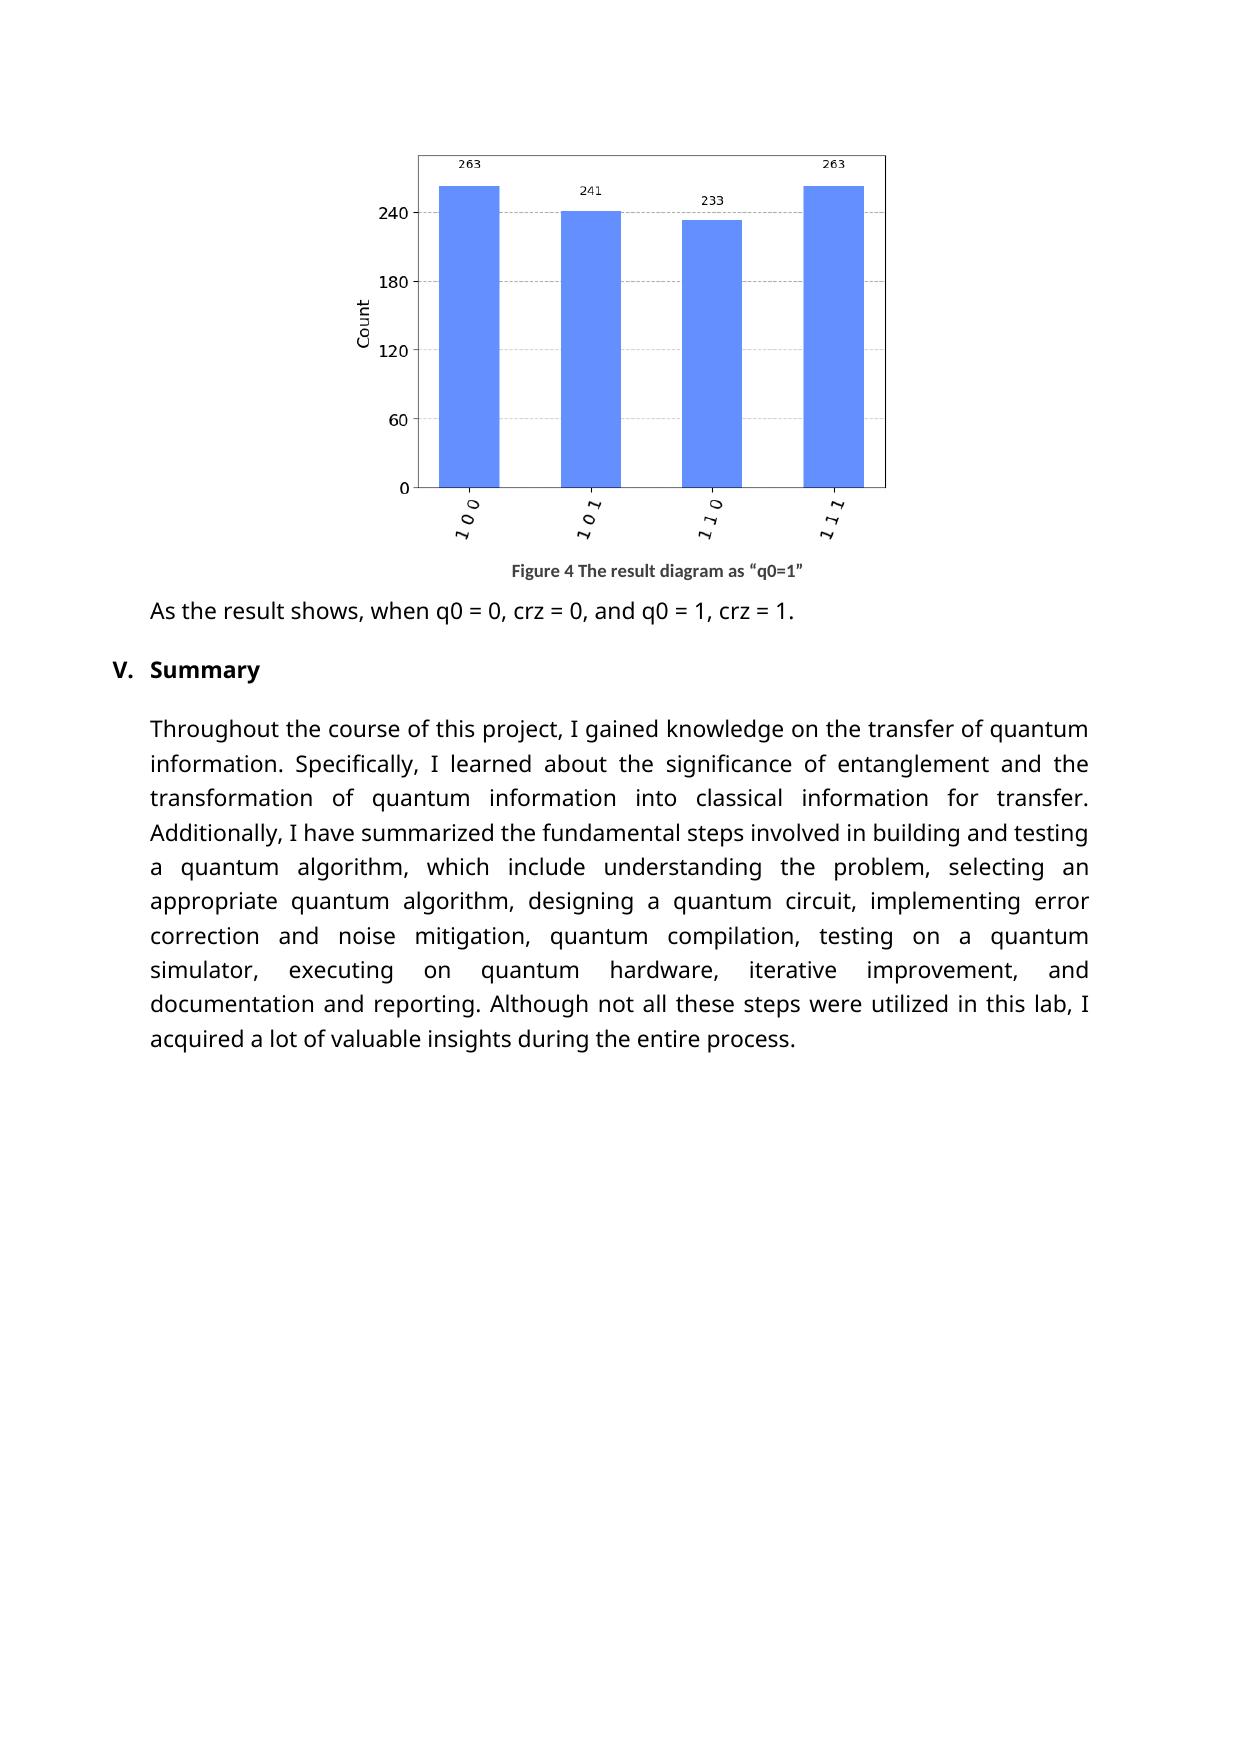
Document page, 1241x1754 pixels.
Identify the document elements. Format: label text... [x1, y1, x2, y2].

text Throughout the course of this project, I gained knowledge on the transfer of quantum information. Specifically, I learned about the significance of entanglement and the transformation of quantum information into classical information for transfer. Additionally, I have summarized the fundamental steps involved in building and testing a quantum algorithm, which include understanding the problem, selecting an appropriate quantum algorithm, designing a quantum circuit, implementing error correction and noise mitigation, quantum compilation, testing on a quantum simulator, executing on quantum hardware, iterative improvement, and documentation and reporting. Although not all these steps were utilized in this lab, I acquired a lot of valuable insights during the entire process. [150, 713, 1090, 1054]
text Figure 4 The result diagram as “q0=1” [225, 559, 1090, 582]
picture [350, 150, 891, 544]
list Summary [112, 654, 1090, 685]
text As the result shows, when q0 = 0, crz = 0, and q0 = 1, crz = 1. [150, 594, 1090, 626]
